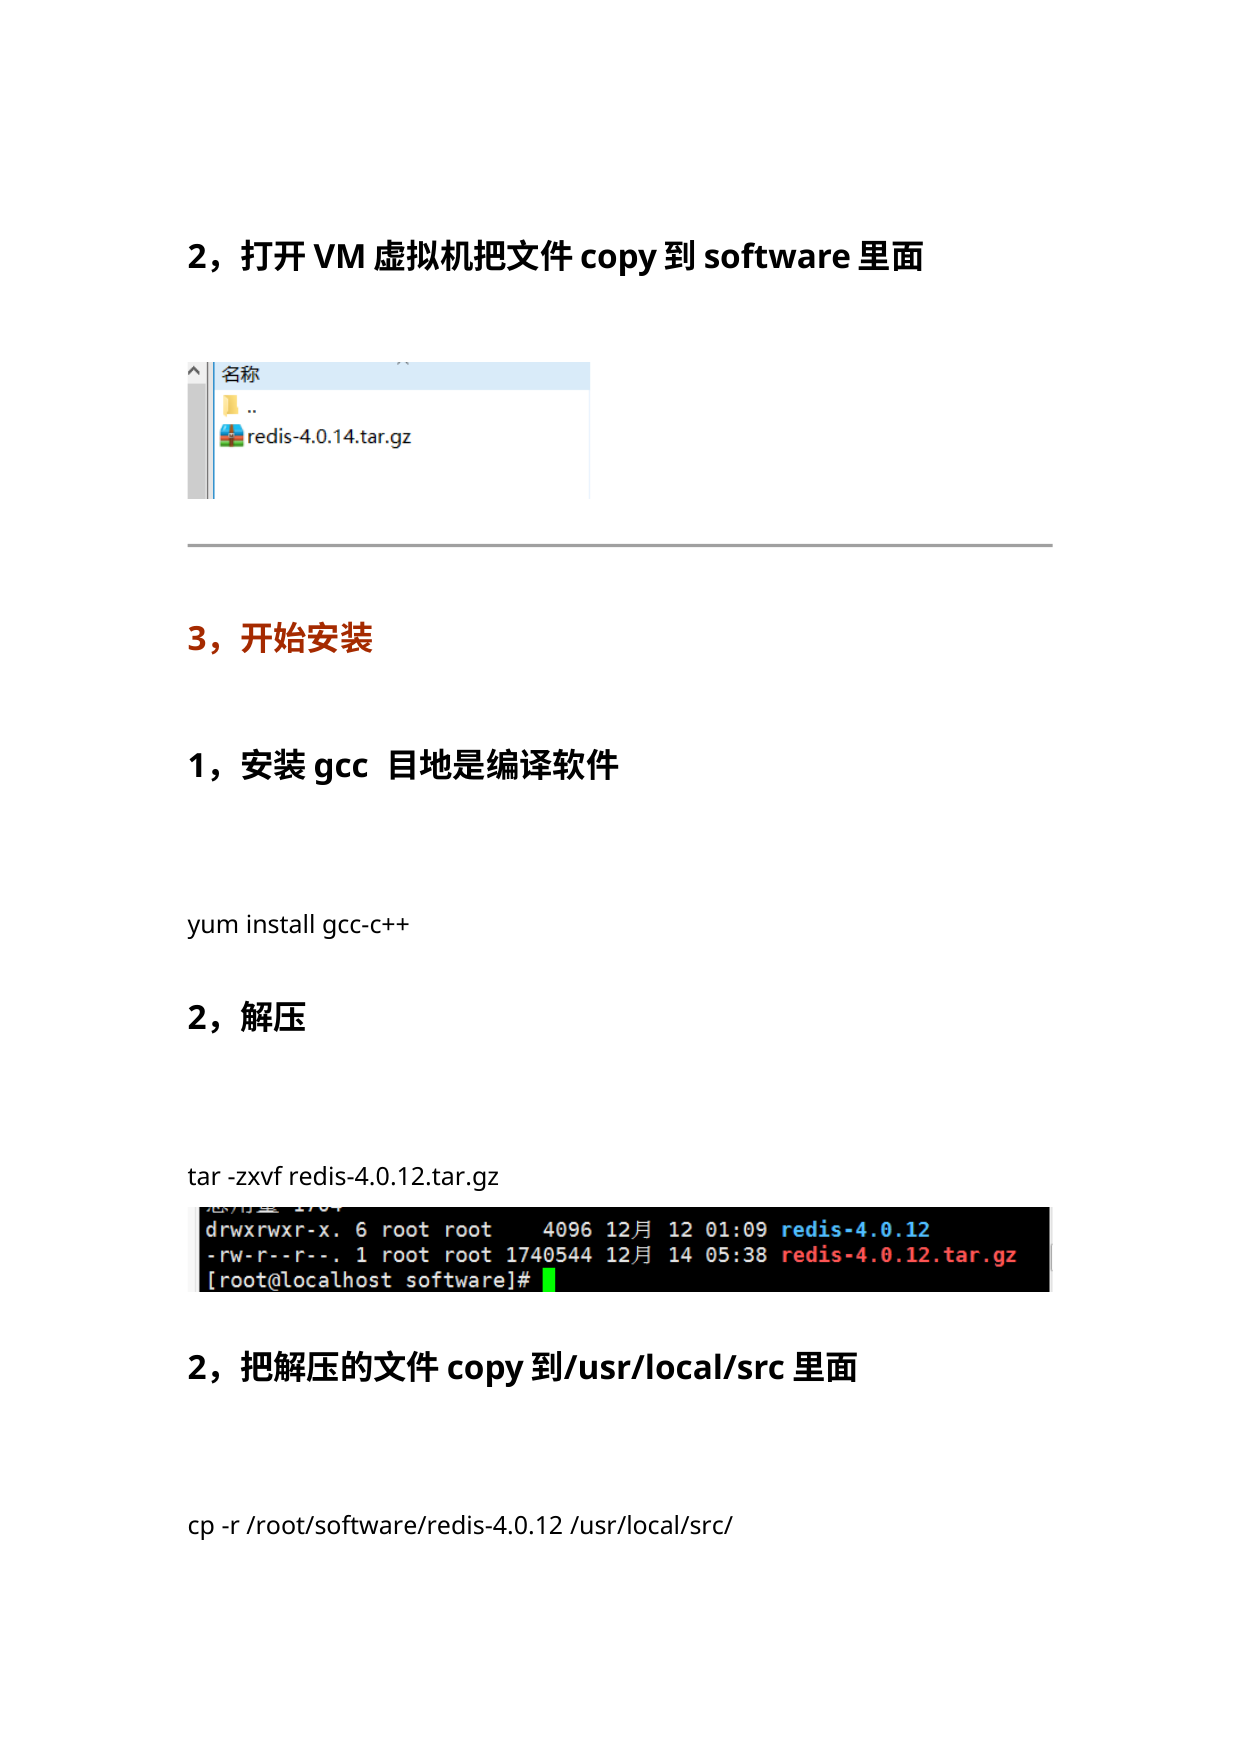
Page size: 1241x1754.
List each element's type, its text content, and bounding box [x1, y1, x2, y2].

subtitle 2，把解压的文件copy到/usr/local/src里面 [187, 1332, 1053, 1397]
text cp -r /root/software/redis-4.0.12 /usr/local/src/ [187, 1492, 1053, 1557]
subtitle 1，安装gcc 目地是编译软件 [187, 731, 1053, 796]
text tar -zxvf redis-4.0.12.tar.gz [187, 1143, 1053, 1207]
picture [187, 362, 599, 499]
subtitle 2，解压 [187, 983, 1053, 1048]
subtitle 3，开始安装 [187, 603, 1053, 668]
picture [187, 1207, 1053, 1292]
text yum install gcc-c++ [187, 891, 1053, 956]
subtitle 2，打开VM虚拟机把文件copy到software里面 [187, 222, 1053, 287]
